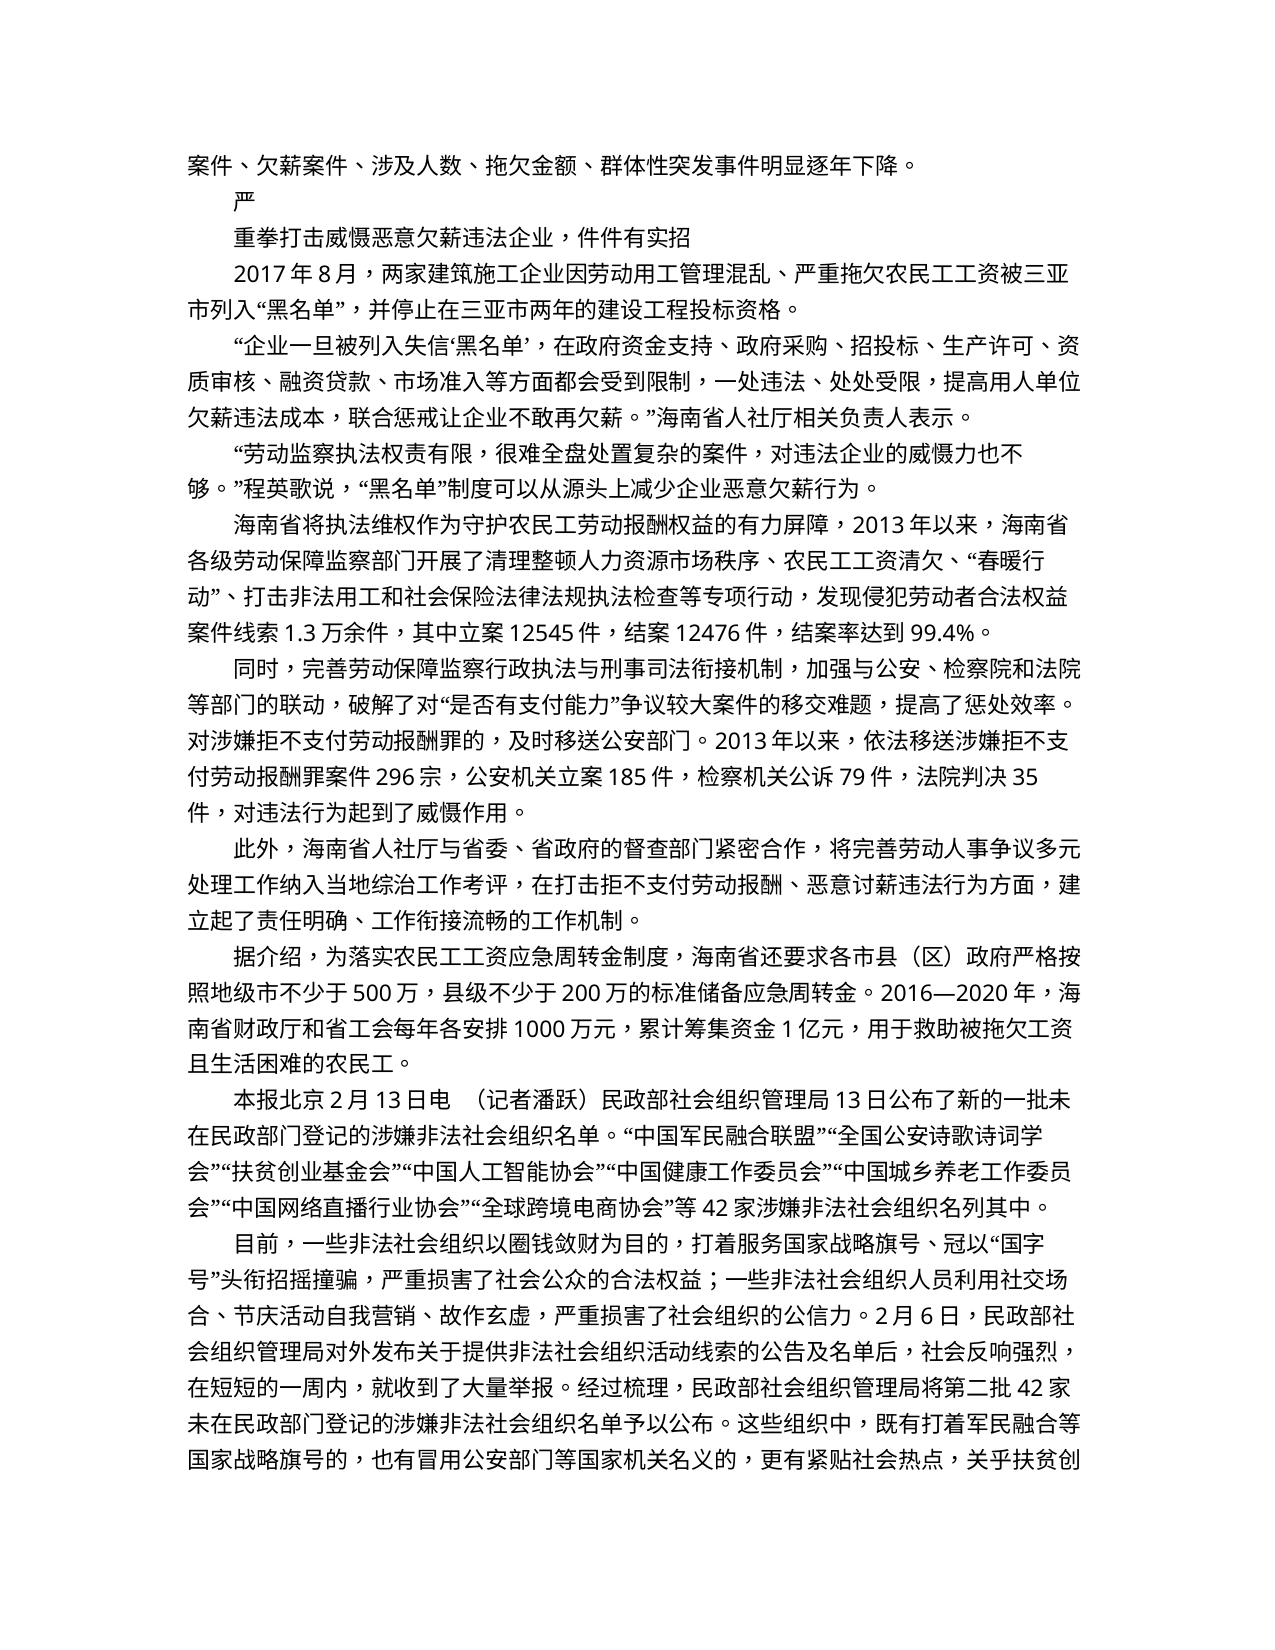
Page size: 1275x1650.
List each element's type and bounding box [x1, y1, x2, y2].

text [187, 150, 1087, 1475]
